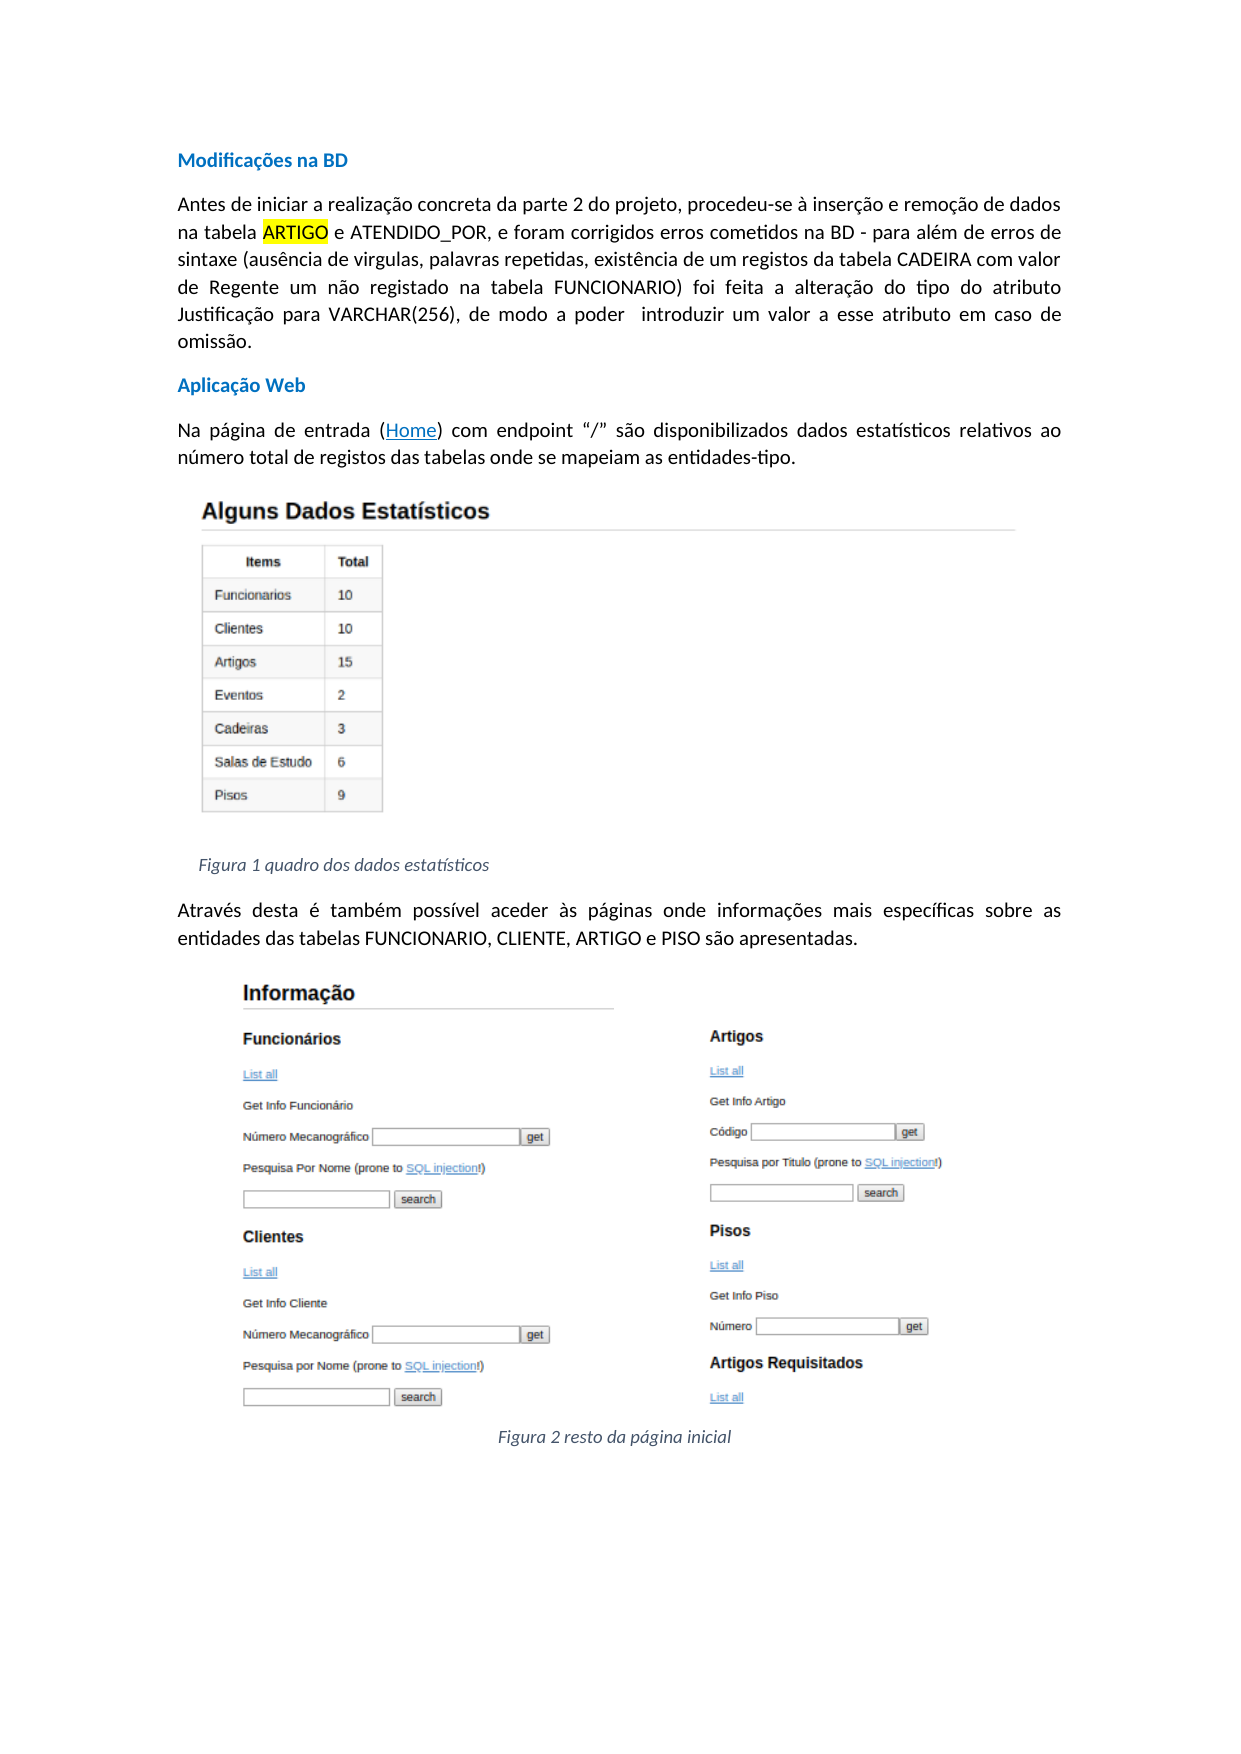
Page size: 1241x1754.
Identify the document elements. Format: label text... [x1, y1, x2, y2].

text Aplicação Web [177, 373, 1063, 398]
text Através desta é também possível aceder às páginas onde informações mais específicas sobre as entidades das tabelas FUNCIONARIO, CLIENTE, ARTIGO e PISO são apresentadas. [177, 897, 1063, 950]
picture [177, 488, 1029, 835]
picture [177, 960, 614, 1420]
text Modificações na BD [177, 148, 1063, 173]
picture [646, 1019, 1097, 1425]
text Antes de iniciar a realização concreta da parte 2 do projeto, procedeu-se à inserção e remoção de dados na tabela ARTIGO e ATENDIDO_POR, e foram corrigidos erros cometidos na BD - para além de erros de sintaxe (ausência de virgulas, palavras repetidas, existência de um registos da tabela CADEIRA com valor de Regente um não registado na tabela FUNCIONARIO) foi feita a alteração do tipo do atributo Justificação para VARCHAR(256), de modo a poder introduzir um valor a esse atributo em caso de omissão. [177, 192, 1063, 354]
text Na página de entrada (Home) com endpoint “/” são disponibilizados dados estatísticos relativos ao número total de registos das tabelas onde se mapeiam as entidades-tipo. [177, 417, 1063, 469]
